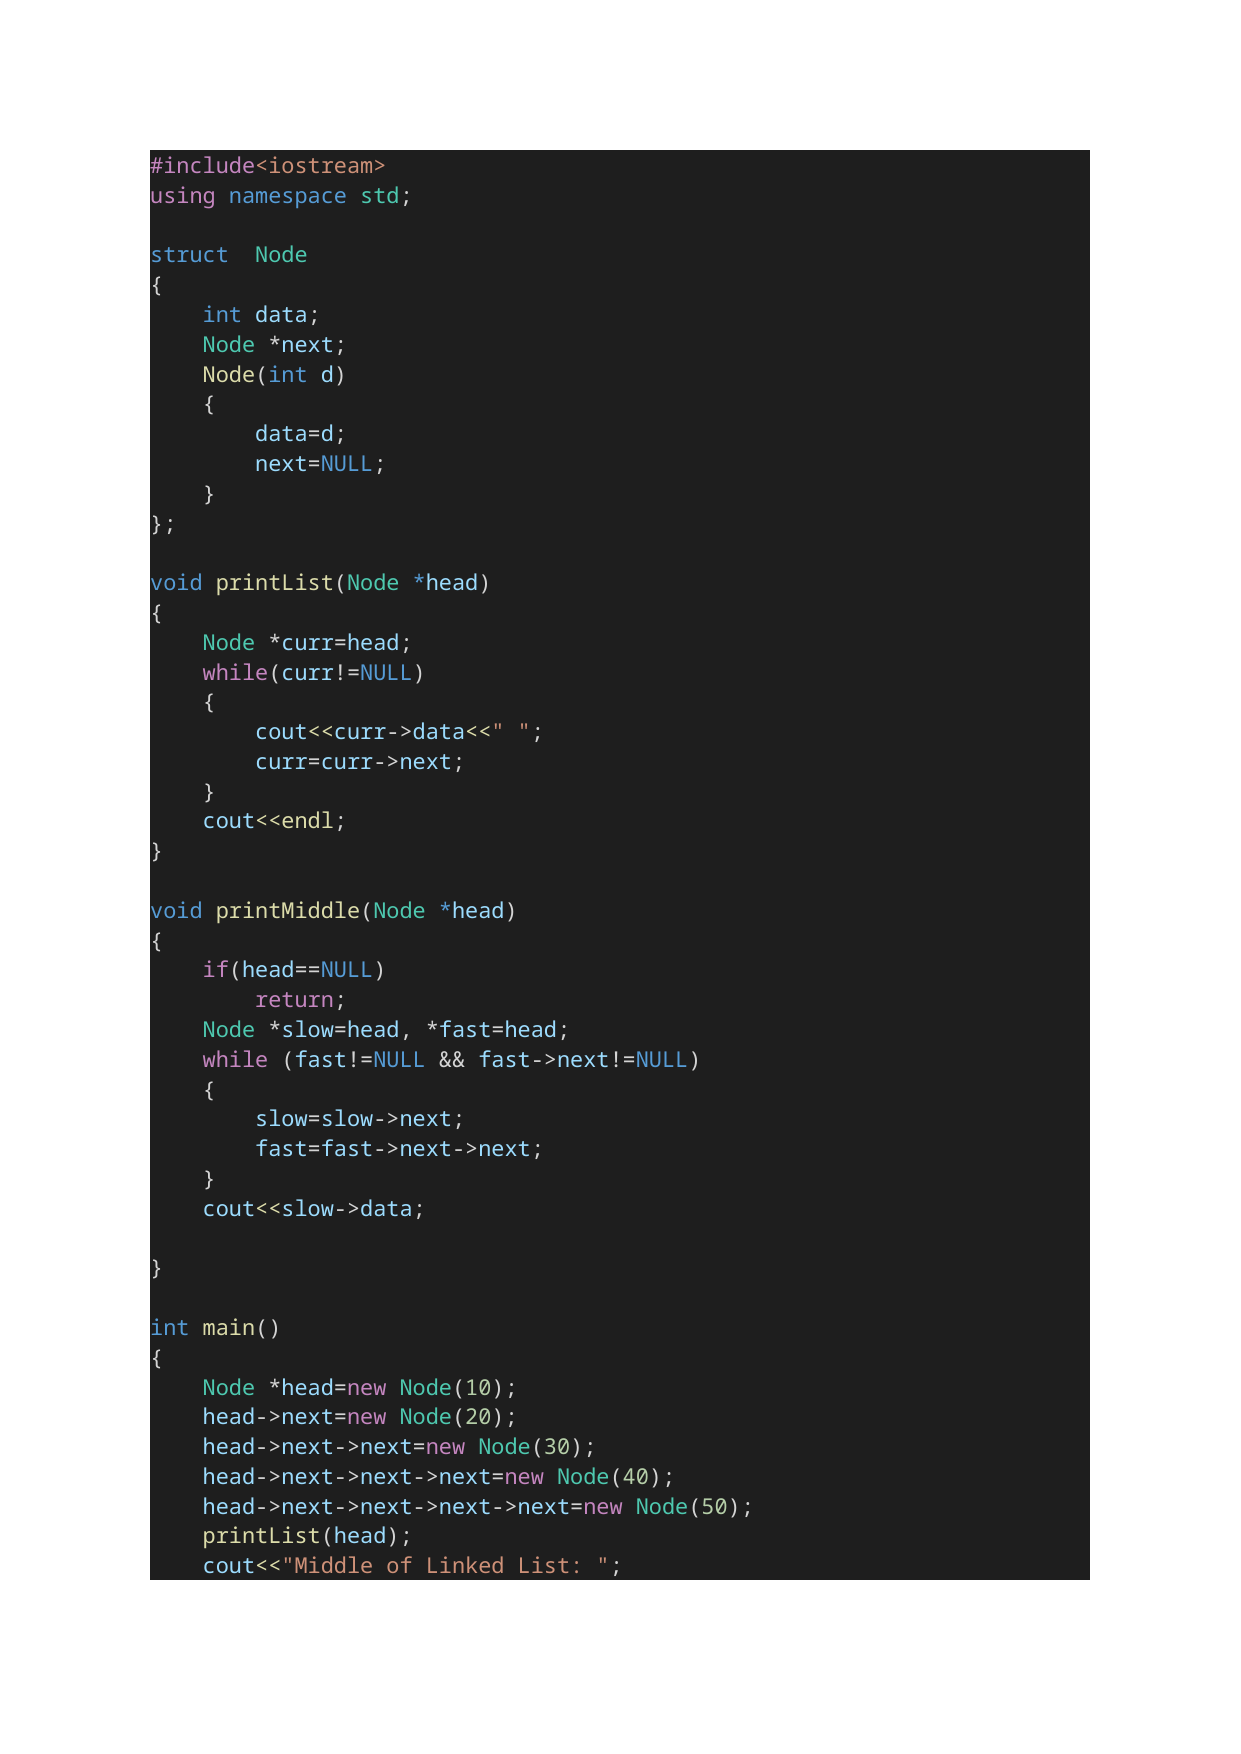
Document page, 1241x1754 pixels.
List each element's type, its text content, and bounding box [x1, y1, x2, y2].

text fast=fast->next->next; [150, 1133, 1090, 1163]
text head->next->next=new Node(30); [150, 1431, 1090, 1461]
text while (fast!=NULL && fast->next!=NULL) [150, 1044, 1090, 1073]
text head->next->next->next=new Node(40); [150, 1461, 1090, 1491]
text using namespace std; [150, 180, 1090, 209]
text return; [150, 984, 1090, 1014]
text cout<<curr->data<<" "; [150, 716, 1090, 746]
text } [150, 478, 1090, 507]
text Node *curr=head; [150, 627, 1090, 656]
text Node *slow=head, *fast=head; [150, 1014, 1090, 1044]
text { [150, 1073, 1090, 1103]
text { [150, 388, 1090, 418]
text } [150, 1252, 1090, 1282]
text head->next=new Node(20); [150, 1401, 1090, 1431]
text cout<<endl; [150, 805, 1090, 835]
text Node(int d) [150, 358, 1090, 388]
text void printMiddle(Node *head) [150, 895, 1090, 924]
text struct Node [150, 239, 1090, 269]
text } [150, 1163, 1090, 1193]
text slow=slow->next; [150, 1103, 1090, 1133]
text }; [150, 507, 1090, 537]
text #include<iostream> [150, 150, 1090, 180]
text if(head==NULL) [150, 954, 1090, 984]
text next=NULL; [150, 448, 1090, 478]
text curr=curr->next; [150, 746, 1090, 776]
text { [150, 269, 1090, 299]
text { [150, 1342, 1090, 1371]
text } [150, 835, 1090, 865]
text { [150, 597, 1090, 627]
text } [150, 776, 1090, 805]
text data=d; [150, 418, 1090, 448]
text Node *head=new Node(10); [150, 1371, 1090, 1401]
text { [150, 686, 1090, 716]
text int main() [150, 1312, 1090, 1342]
text void printList(Node *head) [150, 567, 1090, 597]
text int data; [150, 299, 1090, 329]
text printList(head); [150, 1520, 1090, 1550]
text Node *next; [150, 329, 1090, 358]
text cout<<slow->data; [150, 1193, 1090, 1222]
text head->next->next->next->next=new Node(50); [150, 1491, 1090, 1520]
text cout<<"Middle of Linked List: "; [150, 1550, 1090, 1580]
text { [150, 924, 1090, 954]
text while(curr!=NULL) [150, 656, 1090, 686]
